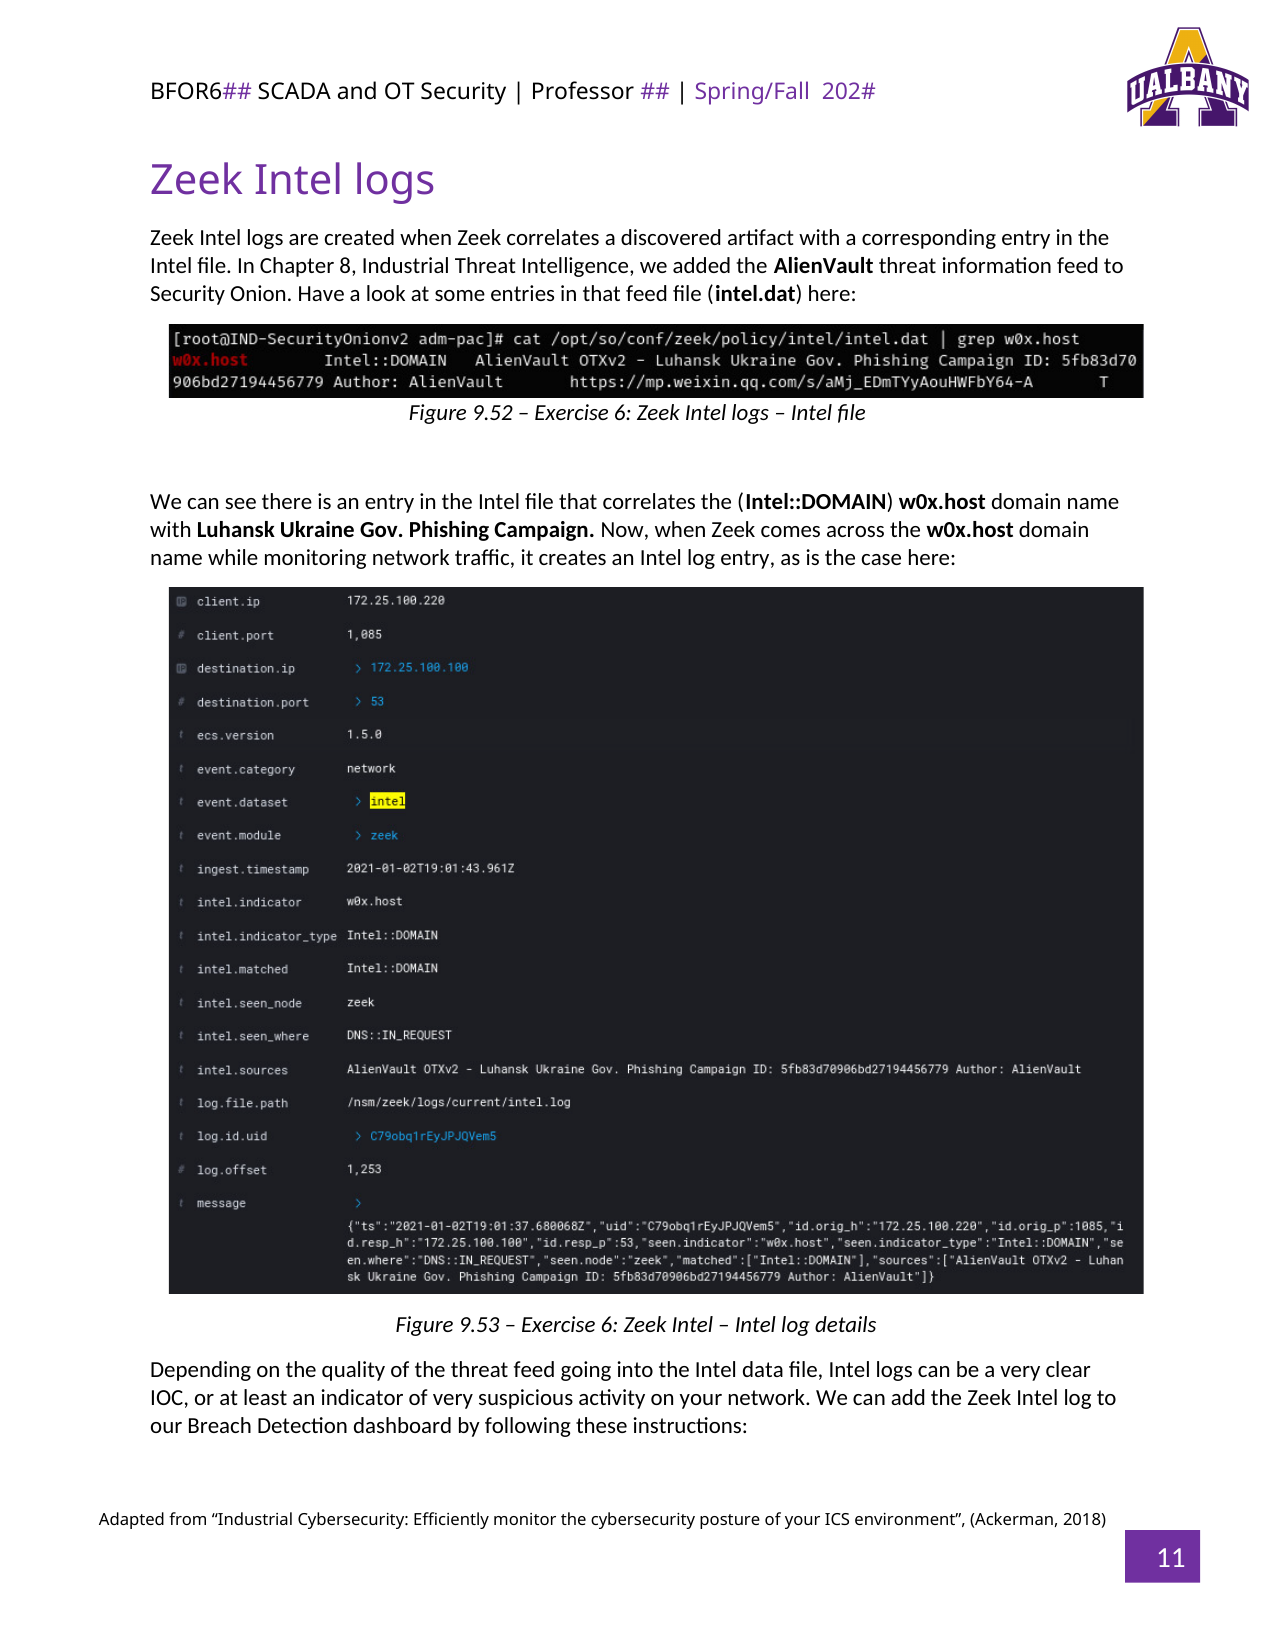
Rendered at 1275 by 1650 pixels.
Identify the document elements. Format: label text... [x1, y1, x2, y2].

text Zeek Intel logs are created when Zeek correlates a discovered artifact with a corresponding entry in the Intel file. In Chapter 8, Industrial Threat Intelligence, we added the AlienVault threat information feed to Security Onion. Have a look at some entries in that feed file (intel.dat) here: [150, 223, 1125, 307]
text Figure 9.53 – Exercise 6: Zeek Intel – Intel log details [150, 1311, 1125, 1339]
text Zeek Intel logs [150, 150, 1125, 207]
text Figure 9.52 – Exercise 6: Zeek Intel logs – Intel file [150, 324, 1125, 426]
text Depending on the quality of the threat feed going into the Intel data file, Intel logs can be a very clear IOC, or at least an indicator of very suspicious activity on your network. We can add the Zeek Intel log to our Breach Detection dashboard by following these instructions: [150, 1355, 1125, 1439]
picture [1126, 26, 1249, 127]
text We can see there is an entry in the Intel file that correlates the (Intel::DOMAIN) w0x.host domain name with Luhansk Ukraine Gov. Phishing Campaign. Now, when Zeek comes across the w0x.host domain name while monitoring network traffic, it creates an Intel log entry, as is the case here: [150, 487, 1125, 571]
